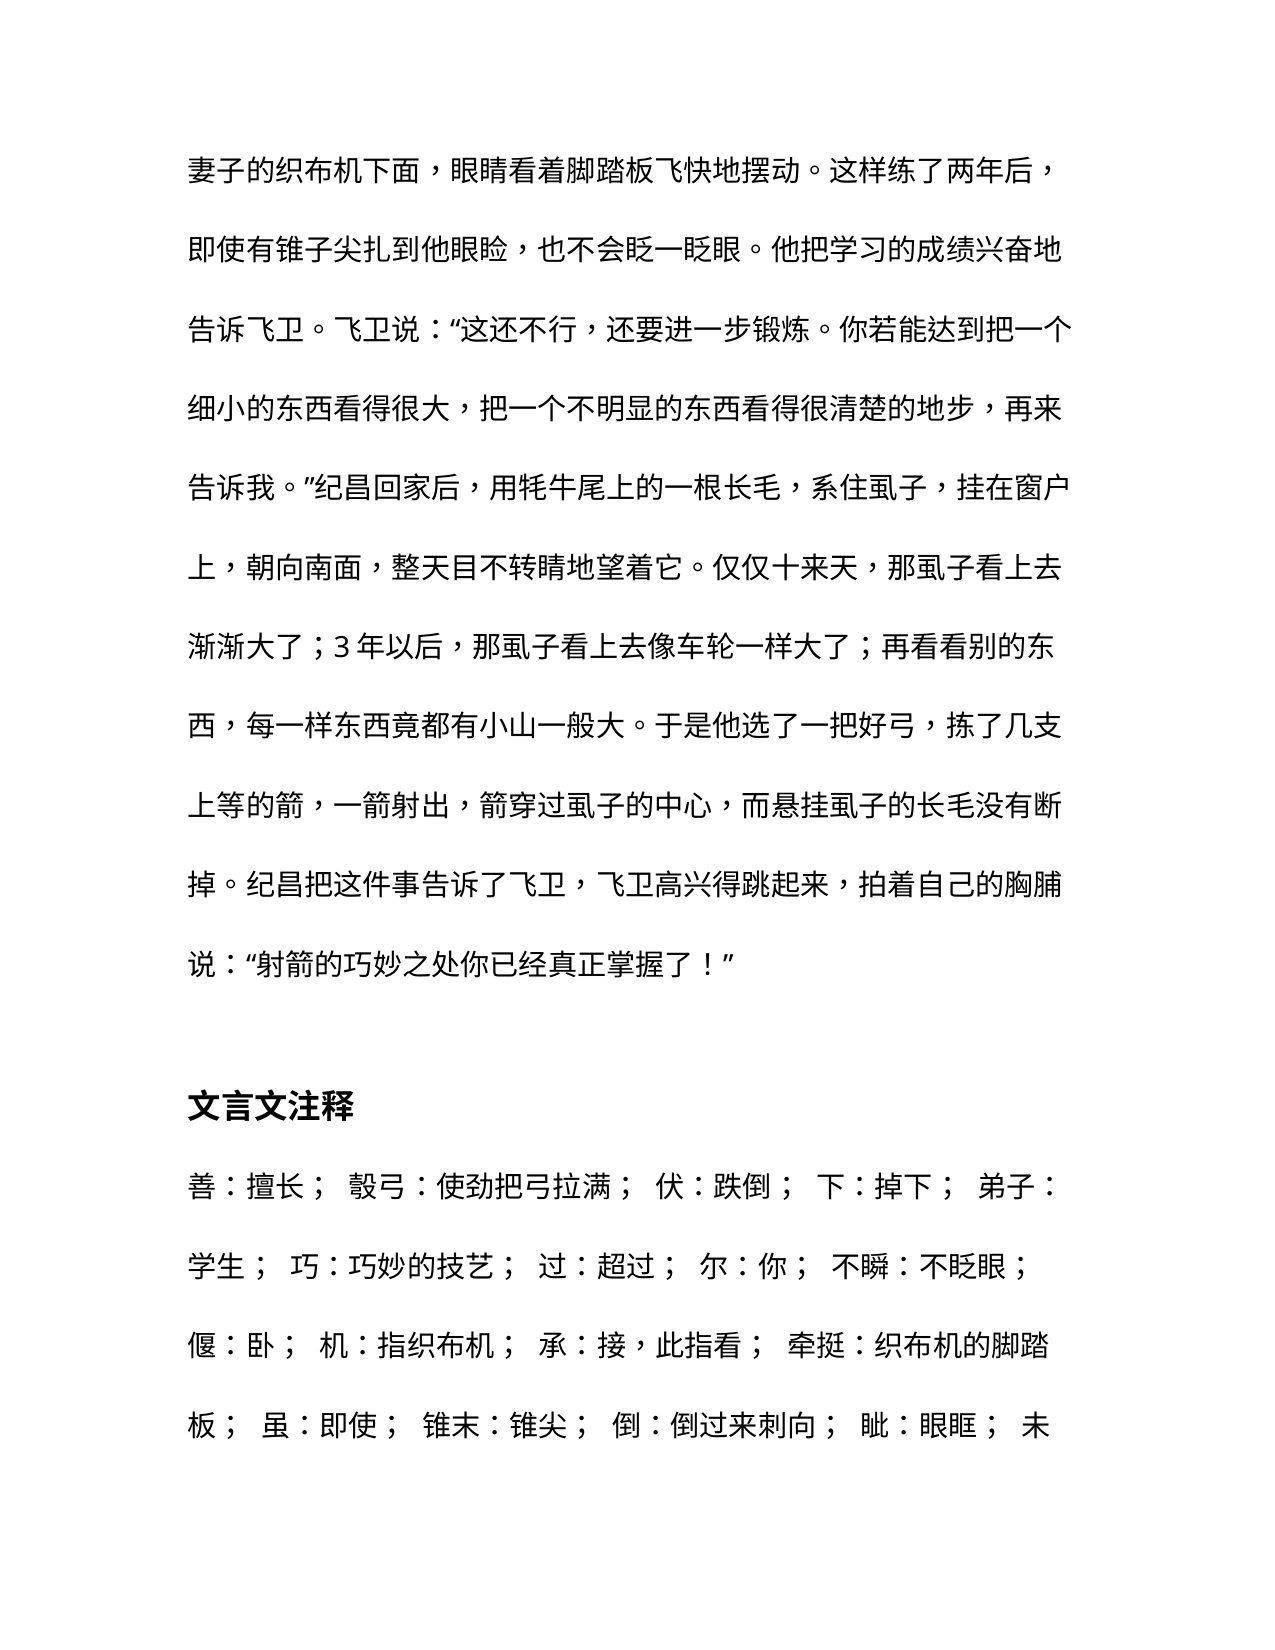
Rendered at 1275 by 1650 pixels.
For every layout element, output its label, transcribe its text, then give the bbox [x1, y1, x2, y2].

text 文言文注释 [187, 1083, 1087, 1129]
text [187, 150, 1087, 1036]
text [187, 1167, 1087, 1444]
